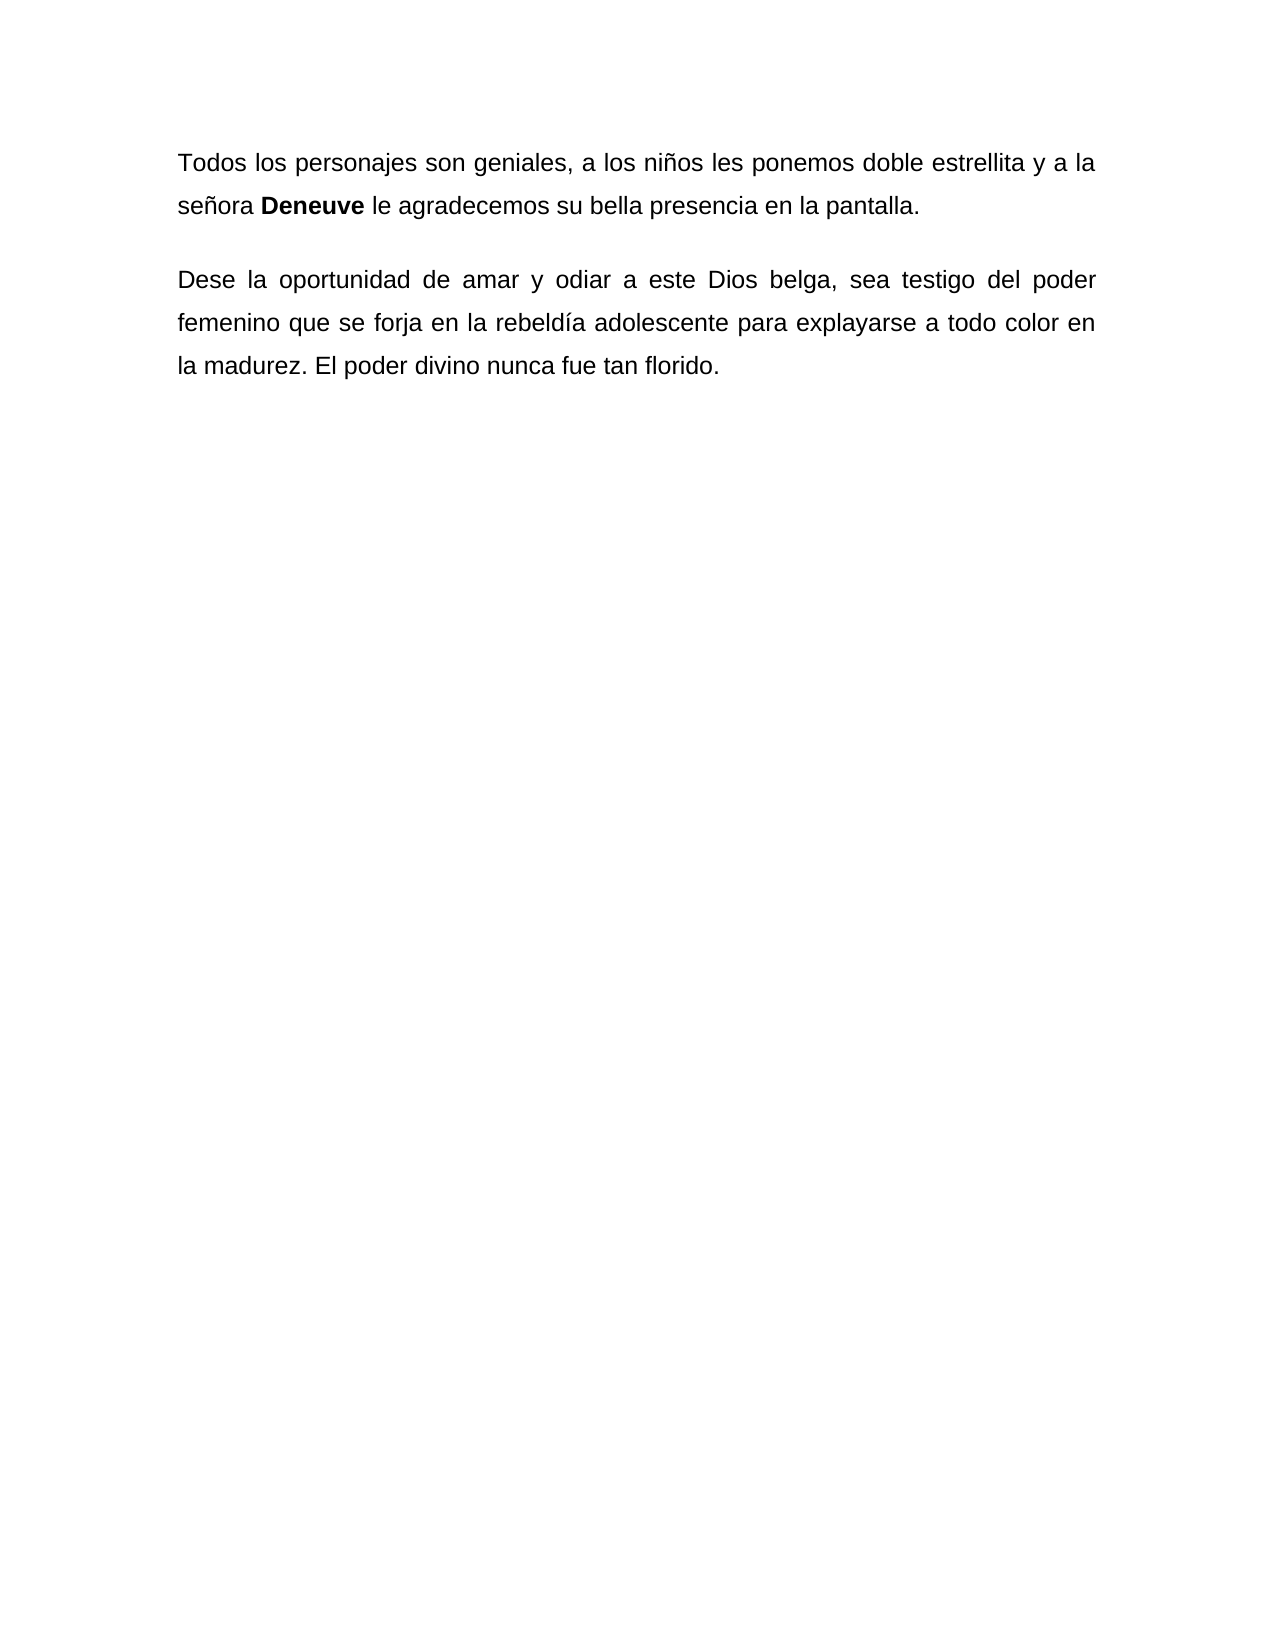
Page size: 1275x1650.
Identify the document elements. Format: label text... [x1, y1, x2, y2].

text Dese la oportunidad de amar y odiar a este Dios belga, sea testigo del poder femenino que se forja en la rebeldía adolescente para explayarse a todo color en la madurez. El poder divino nunca fue tan florido. [177, 265, 1098, 380]
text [177, 148, 1098, 219]
